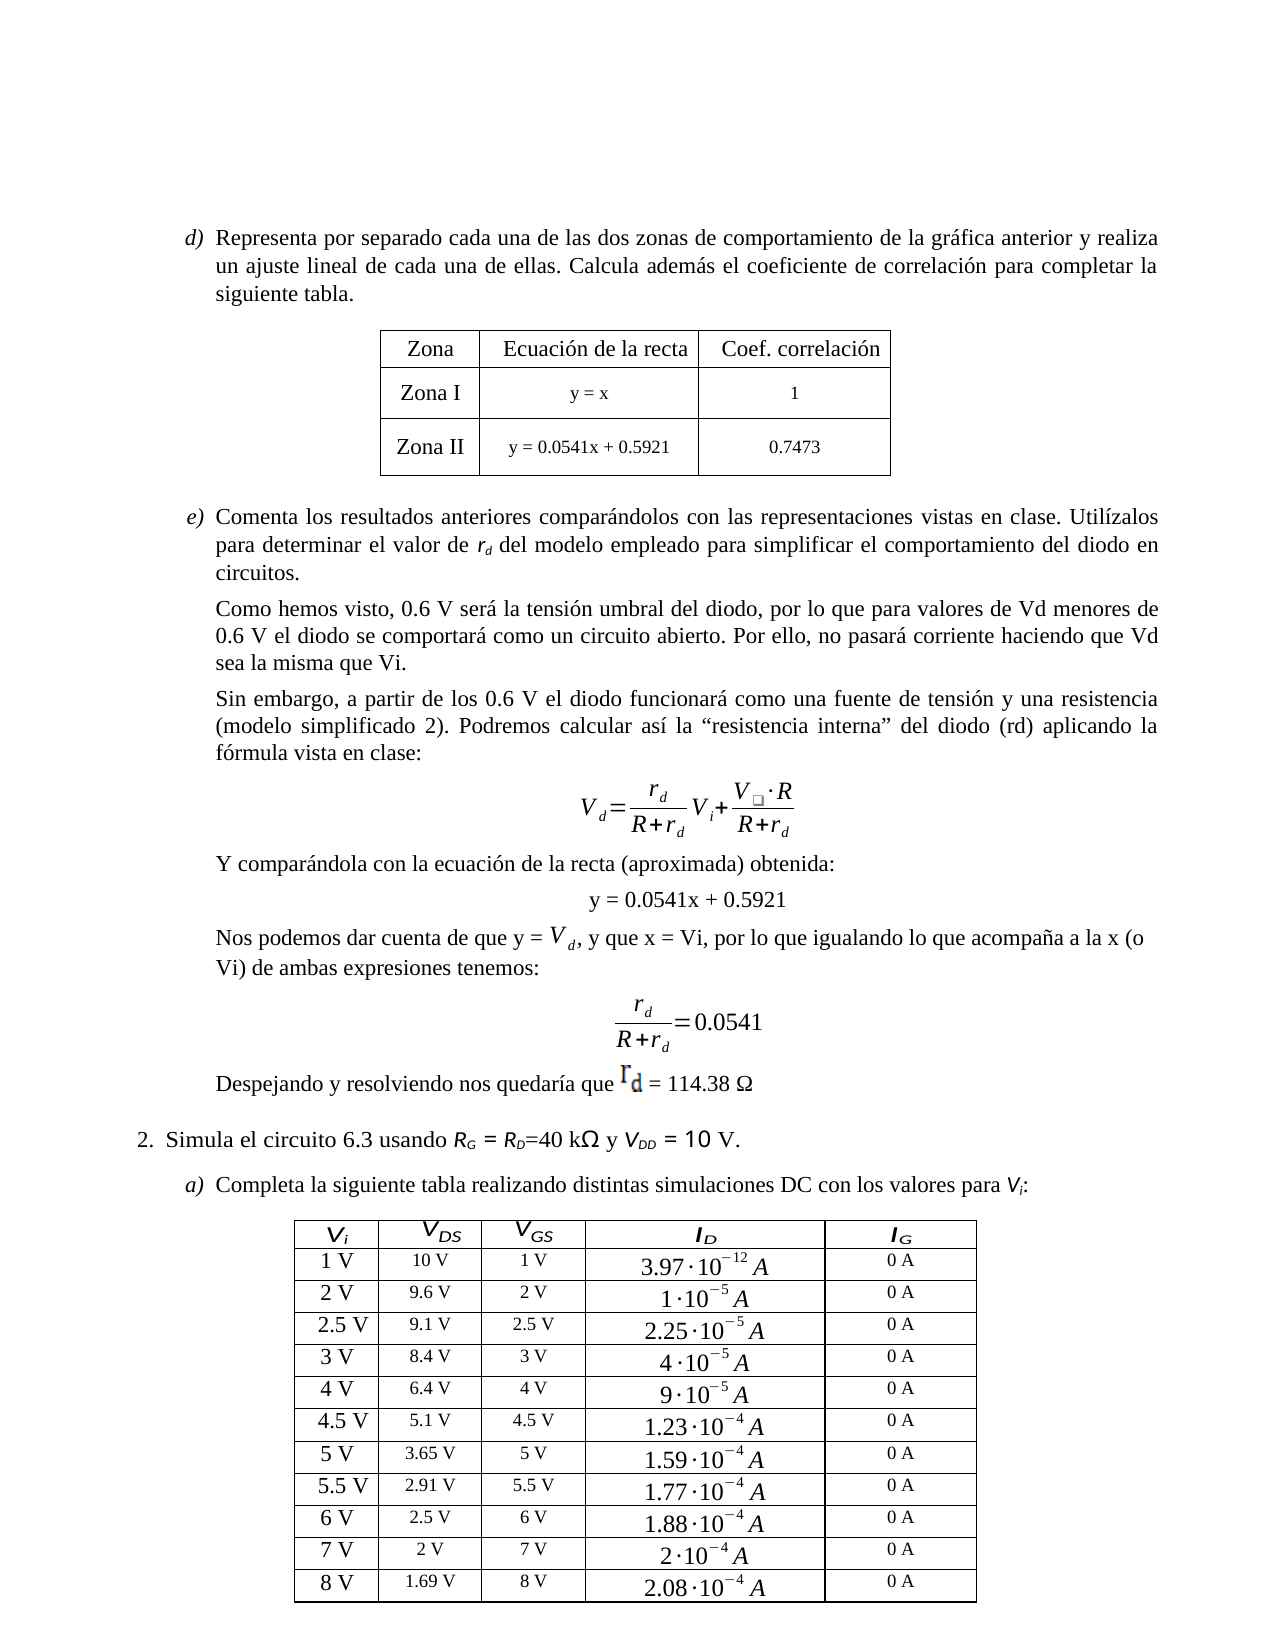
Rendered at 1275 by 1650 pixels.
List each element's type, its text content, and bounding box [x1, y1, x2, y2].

table_cell 5.5 V [482, 1474, 585, 1505]
table_cell Zona I [381, 368, 479, 418]
table_cell [586, 1538, 824, 1569]
table_cell 7 V [482, 1538, 585, 1569]
table_cell [586, 1409, 824, 1441]
table_cell 3 V [295, 1345, 378, 1376]
table_cell 2.5 V [295, 1313, 378, 1344]
table_header Zona [381, 331, 479, 367]
table_cell 4.5 V [295, 1409, 378, 1441]
table_cell 0.7473 [699, 419, 890, 475]
table_cell 0 A [826, 1345, 976, 1376]
table_header Ecuación de la recta [480, 331, 698, 367]
table_cell 1.69 V [379, 1570, 481, 1601]
table_cell 9.6 V [379, 1281, 481, 1312]
list Despejando y resolviendo nos quedaría que = 114.38 Ω [215, 1066, 1160, 1097]
table_cell 0 A [826, 1249, 976, 1279]
table_cell 10 V [379, 1249, 481, 1279]
table_cell 8 V [482, 1570, 585, 1601]
table_cell 0 A [826, 1409, 976, 1441]
table_cell 6.4 V [379, 1377, 481, 1408]
table_cell 0 A [826, 1474, 976, 1505]
list Como hemos visto, 0.6 V será la tensión umbral del diodo, por lo que para valores de Vd menores de 0.6 V el diodo se comportará como un circuito abierto. Por ello, no pasará corriente haciendo que Vd sea la misma que Vi. [215, 595, 1160, 676]
table_cell 5.5 V [295, 1474, 378, 1505]
table_cell [586, 1345, 824, 1376]
table_cell 1 V [295, 1249, 378, 1279]
table_cell 6 V [482, 1506, 585, 1537]
table_cell 0 A [826, 1506, 976, 1537]
table_cell [586, 1442, 824, 1473]
table_cell 1 V [482, 1249, 585, 1279]
table_cell 4.5 V [482, 1409, 585, 1441]
list Comenta los resultados anteriores comparándolos con las representaciones vistas en clase. Utilízalos para determinar el valor de rd del modelo empleado para simplificar el comportamiento del diodo en circuitos. [186, 503, 1160, 586]
table_cell 0 A [826, 1281, 976, 1312]
table_header Coef. correlación [699, 331, 890, 367]
list Nos podemos dar cuenta de que y = , y que x = Vi, por lo que igualando lo que acompaña a la x (o Vi) de ambas expresiones tenemos: [215, 922, 1160, 980]
table_cell 5 V [295, 1442, 378, 1473]
table_cell 2.91 V [379, 1474, 481, 1505]
table_cell 0 A [826, 1538, 976, 1569]
table_header Vi [295, 1221, 378, 1247]
table_cell [586, 1506, 824, 1537]
table_cell 2.5 V [482, 1313, 585, 1344]
table_cell 3 V [482, 1345, 585, 1376]
list Sin embargo, a partir de los 0.6 V el diodo funcionará como una fuente de tensión y una resistencia (modelo simplificado 2). Podremos calcular así la “resistencia interna” del diodo (rd) aplicando la fórmula vista en clase: [215, 685, 1160, 765]
table_cell 0 A [826, 1377, 976, 1408]
table_cell 2 V [482, 1281, 585, 1312]
table_header ID [586, 1221, 824, 1247]
table_cell y = 0.0541x + 0.5921 [480, 419, 698, 475]
list y = 0.0541x + 0.5921 [215, 886, 1160, 913]
table_cell 4 V [482, 1377, 585, 1408]
picture [620, 1065, 643, 1092]
table_cell y = x [480, 368, 698, 418]
table_cell 8.4 V [379, 1345, 481, 1376]
table_header VGS [482, 1221, 585, 1247]
table_cell [586, 1474, 824, 1505]
table_cell 2 V [379, 1538, 481, 1569]
table_cell 1 [699, 368, 890, 418]
table_cell 5.1 V [379, 1409, 481, 1441]
list Representa por separado cada una de las dos zonas de comportamiento de la gráfica anterior y realiza un ajuste lineal de cada una de ellas. Calcula además el coeficiente de correlación para completar la siguiente tabla. [184, 224, 1160, 306]
table_cell [586, 1249, 824, 1279]
table_cell Zona II [381, 419, 479, 475]
table_cell 0 A [826, 1313, 976, 1344]
table_cell 6 V [295, 1506, 378, 1537]
table_header VDS [379, 1221, 481, 1247]
table_cell 8 V [295, 1570, 378, 1601]
table_cell [586, 1377, 824, 1408]
list Completa la siguiente tabla realizando distintas simulaciones DC con los valores para Vi: [185, 1171, 1173, 1199]
table_cell [586, 1313, 824, 1344]
table_cell 0 A [826, 1442, 976, 1473]
list Simula el circuito 6.3 usando RG = RD=40 kΩ y VDD = 10 V. [137, 1122, 1173, 1154]
table_cell 7 V [295, 1538, 378, 1569]
table_header IG [826, 1221, 976, 1247]
table_cell 0 A [826, 1570, 976, 1601]
table_cell [586, 1281, 824, 1312]
table_cell 3.65 V [379, 1442, 481, 1473]
table_cell 2.5 V [379, 1506, 481, 1537]
table_cell 5 V [482, 1442, 585, 1473]
list Y comparándola con la ecuación de la recta (aproximada) obtenida: [215, 851, 1160, 877]
table_cell 9.1 V [379, 1313, 481, 1344]
table_cell [586, 1570, 824, 1601]
table_cell 2 V [295, 1281, 378, 1312]
table_cell 4 V [295, 1377, 378, 1408]
